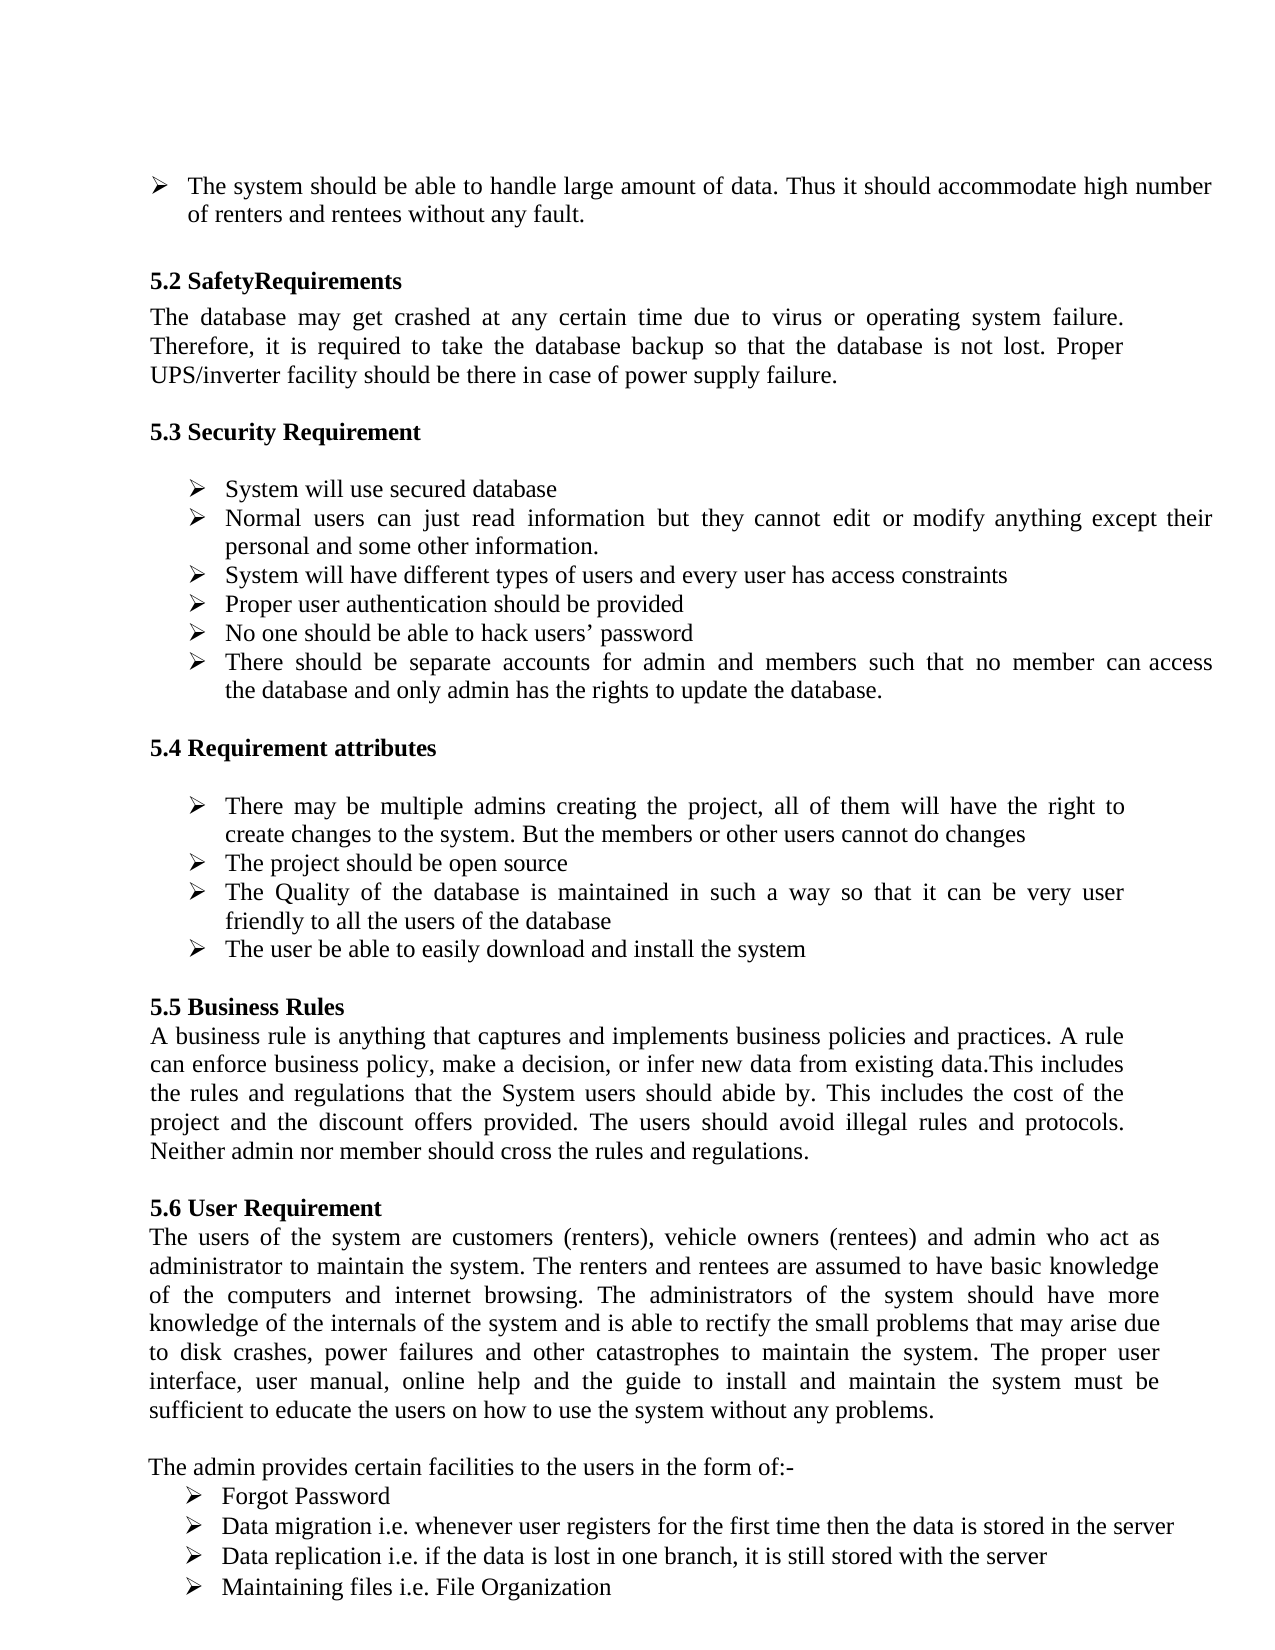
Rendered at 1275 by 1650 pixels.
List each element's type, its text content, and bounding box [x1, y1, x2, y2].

list The project should be open source [187, 848, 1125, 877]
list Proper user authentication should be provided [187, 589, 1212, 618]
list System will use secured database [187, 475, 1212, 503]
subtitle Business Rules [150, 992, 1212, 1021]
subtitle Security Requirement [150, 418, 1212, 446]
list Data replication i.e. if the data is lost in one branch, it is still stored with the server [184, 1541, 1214, 1570]
subtitle User Requirement [150, 1194, 1212, 1222]
list Maintaining files i.e. File Organization [184, 1572, 1214, 1600]
list Normal users can just read information but they cannot edit or modify anything except their personal and some other information. [187, 503, 1212, 561]
subtitle Requirement attributes [150, 734, 1212, 762]
list No one should be able to hack users’ password [187, 618, 1212, 647]
list The Quality of the database is maintained in such a way so that it can be very user friendly to all the users of the database [187, 877, 1125, 934]
list Forgot Password [184, 1481, 1214, 1510]
text The users of the system are customers (renters), vehicle owners (rentees) and admin who act as administrator to maintain the system. The renters and rentees are assumed to have basic knowledge of the computers and internet browsing. The administrators of the system should have more knowledge of the internals of the system and is able to rectify the small problems that may arise due to disk crashes, power failures and other catastrophes to maintain the system. The proper user interface, user manual, online help and the guide to install and maintain the system must be sufficient to educate the users on how to use the system without any problems. [149, 1222, 1161, 1423]
text 5.2 SafetyRequirements [150, 266, 1125, 295]
text The database may get crashed at any certain time due to virus or operating system failure. Therefore, it is required to take the database backup so that the database is not lost. Proper UPS/inverter facility should be there in case of power supply failure. [150, 302, 1125, 388]
list There should be separate accounts for admin and members such that no member can access the database and only admin has the rights to update the database. [187, 647, 1212, 704]
list System will have different types of users and every user has access constraints [187, 561, 1212, 589]
list There may be multiple admins creating the project, all of them will have the right to create changes to the system. But the members or other users cannot do changes [187, 791, 1125, 848]
list The system should be able to handle large amount of data. Thus it should accommodate high number of renters and rentees without any fault. [150, 171, 1214, 228]
text The admin provides certain facilities to the users in the form of:- [148, 1452, 852, 1481]
list Data migration i.e. whenever user registers for the first time then the data is stored in the server [184, 1511, 1214, 1540]
list The user be able to easily download and install the system [187, 934, 1125, 963]
text A business rule is anything that captures and implements business policies and practices. A rule can enforce business policy, make a decision, or infer new data from existing data.This includes the rules and regulations that the System users should abide by. This includes the cost of the project and the discount offers provided. The users should avoid illegal rules and protocols. Neither admin nor member should cross the rules and regulations. [150, 1021, 1125, 1164]
